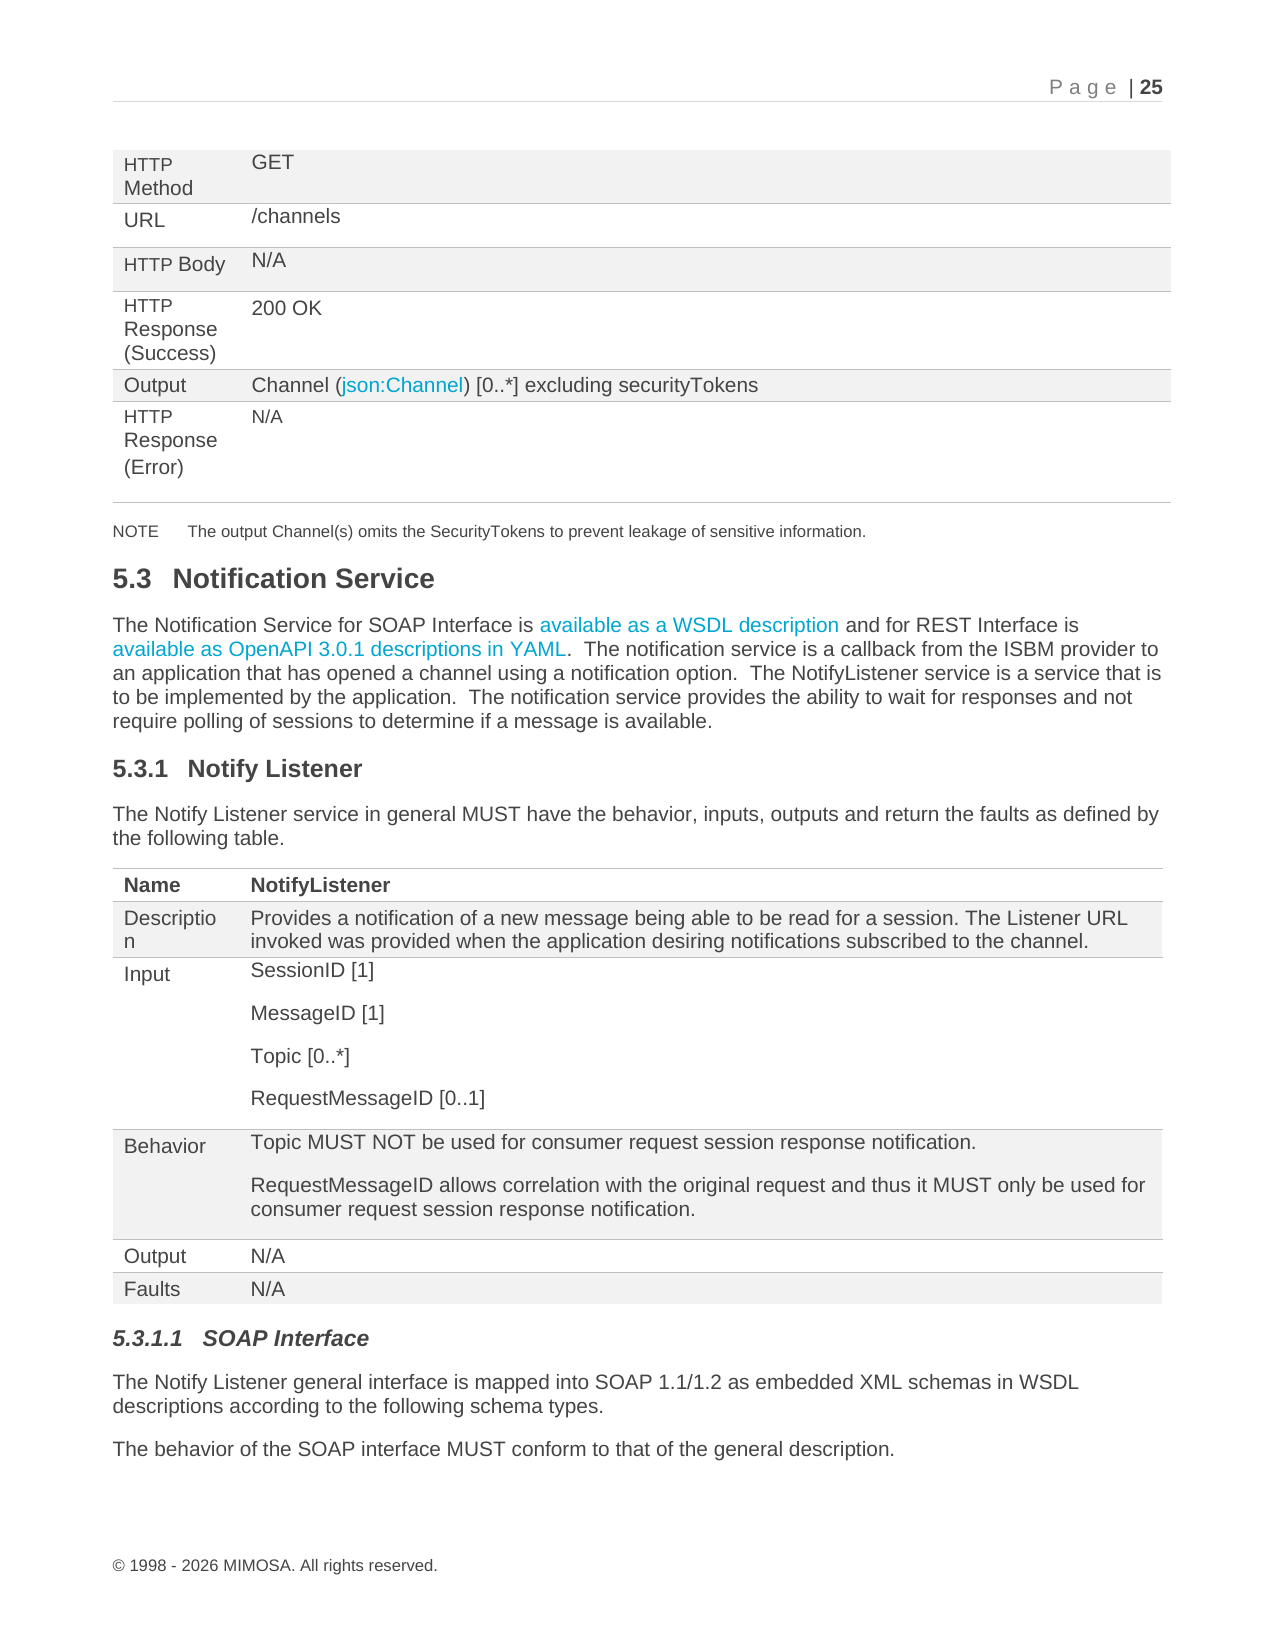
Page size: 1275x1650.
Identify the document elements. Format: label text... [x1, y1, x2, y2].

table_cell N/A [240, 248, 1171, 291]
table_cell Input [113, 958, 239, 1129]
table_cell 200 OK [240, 292, 1171, 368]
subtitle Notify Listener [112, 754, 1162, 783]
table_cell Topic MUST NOT be used for consumer request session response notification. RequestMessageID allows correlation with the original request and thus it MUST only be used for consumer request session response notification. [239, 1130, 1162, 1239]
text The Notify Listener service in general MUST have the behavior, inputs, outputs and return the faults as defined by the following table. [112, 801, 1162, 849]
table_cell N/A [239, 1273, 1162, 1304]
table_cell N/A [240, 402, 1171, 502]
table_cell N/A [239, 1240, 1162, 1272]
table_cell Provides a notification of a new message being able to be read for a session. The Listener URL invoked was provided when the application desiring notifications subscribed to the channel. [239, 902, 1162, 957]
subtitle Notification Service [112, 562, 1162, 594]
table_cell Output [113, 1240, 239, 1272]
text The behavior of the SOAP interface MUST conform to that of the general description. [112, 1437, 1162, 1461]
table_cell URL [113, 204, 240, 247]
table_cell Channel (json:Channel) [0..*] excluding securityTokens [240, 370, 1171, 401]
table_cell /channels [240, 204, 1171, 247]
table_header GET [240, 150, 1171, 203]
table_cell Output [113, 370, 240, 401]
table_cell HTTP Response (Success) [113, 292, 240, 368]
text NOTE The output Channel(s) omits the SecurityTokens to prevent leakage of sensitive information. [112, 522, 1162, 541]
table_header Name [113, 869, 239, 901]
text The Notify Listener general interface is mapped into SOAP 1.1/1.2 as embedded XML schemas in WSDL descriptions according to the following schema types. [112, 1370, 1162, 1418]
table_cell Behavior [113, 1130, 239, 1239]
table_cell Description [113, 902, 239, 957]
subtitle SOAP Interface [112, 1325, 1162, 1351]
table_cell Faults [113, 1273, 239, 1304]
table_cell SessionID [1] MessageID [1] Topic [0..*] RequestMessageID [0..1] [239, 958, 1162, 1129]
text The Notification Service for SOAP Interface is available as a WSDL description and for REST Interface is available as OpenAPI 3.0.1 descriptions in YAML. The notification service is a callback from the ISBM provider to an application that has opened a channel using a notification option. The NotifyListener service is a service that is to be implemented by the application. The notification service provides the ability to wait for responses and not require polling of sessions to determine if a message is available. [112, 613, 1162, 733]
table_cell HTTP Body [113, 248, 240, 291]
table_cell HTTP Response (Error) [113, 402, 240, 502]
table_header NotifyListener [239, 869, 1162, 901]
table_header HTTP Method [113, 150, 240, 203]
